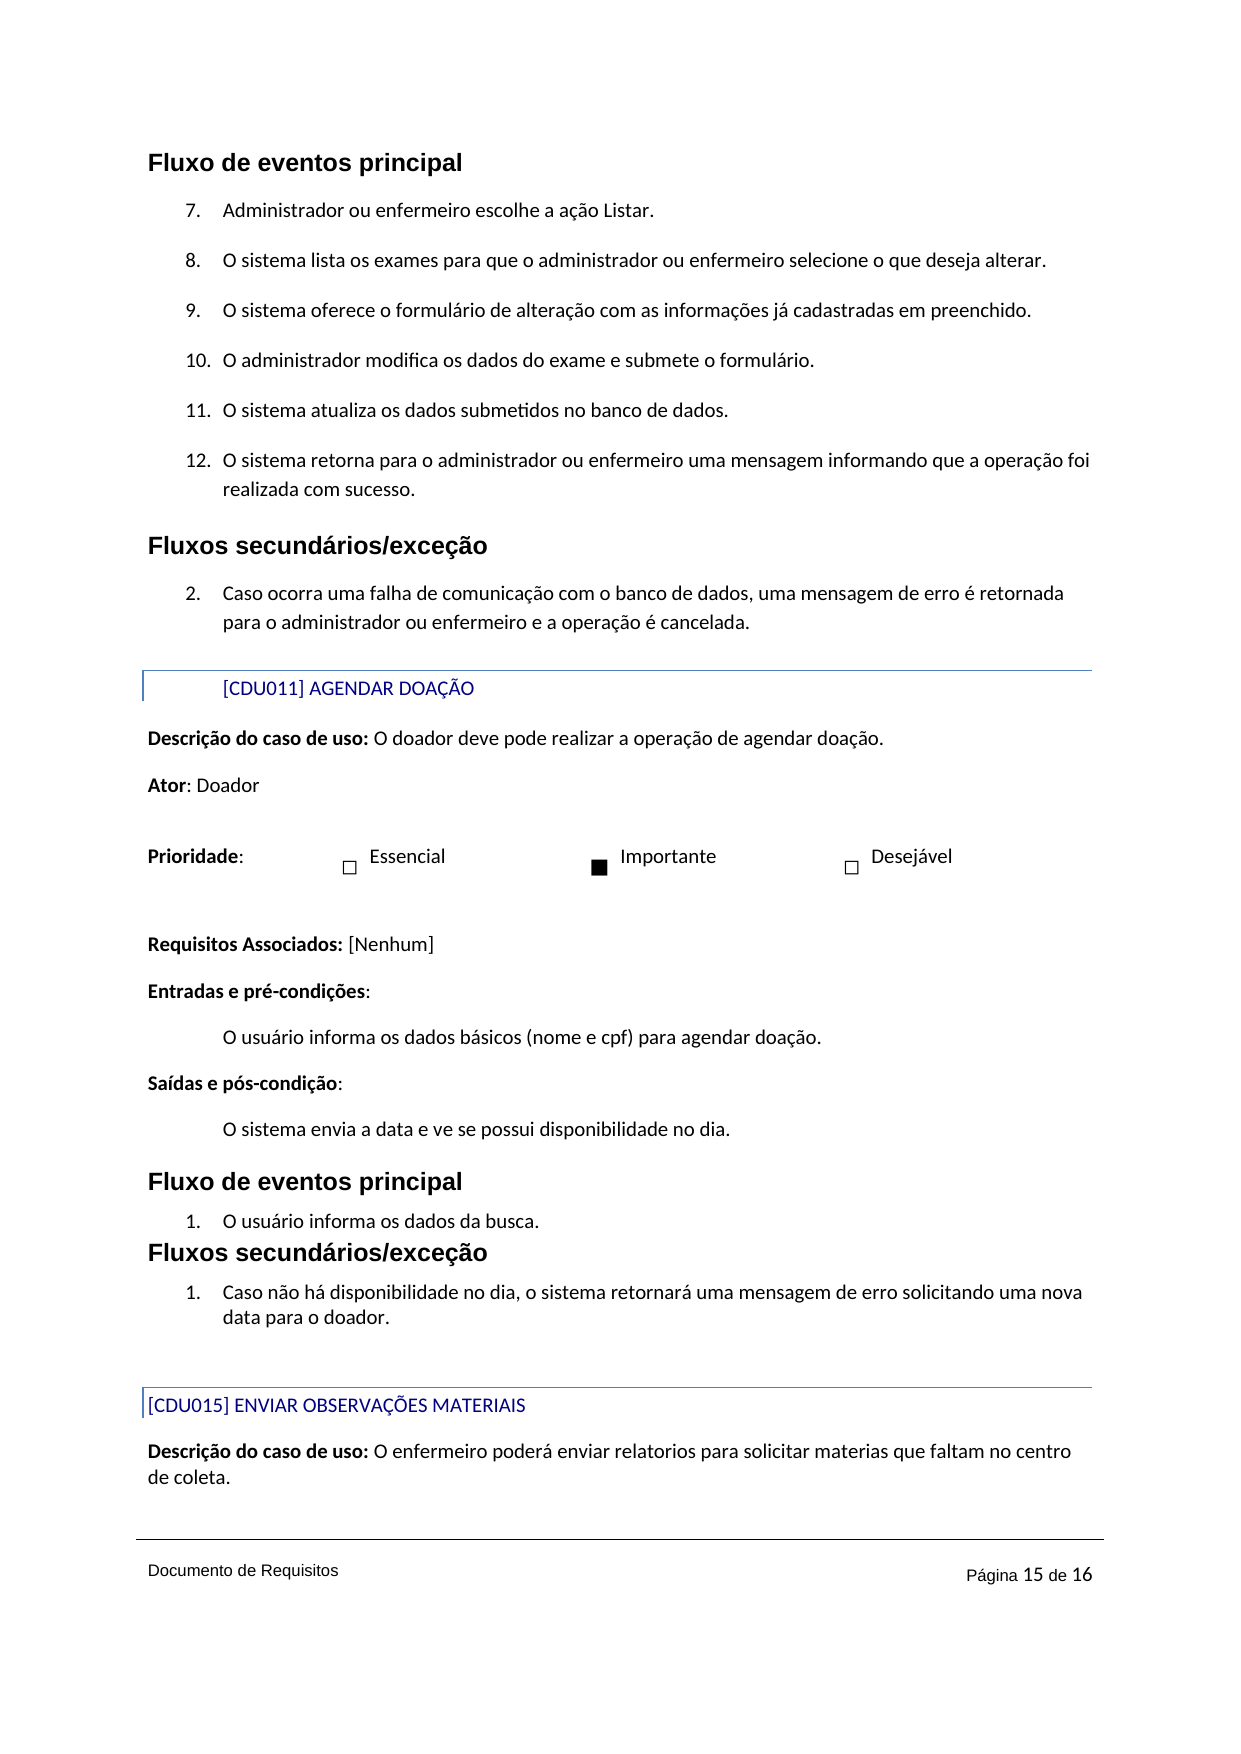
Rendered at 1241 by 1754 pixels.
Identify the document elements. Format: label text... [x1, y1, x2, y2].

table_header ◻ [827, 818, 871, 911]
text Descrição do caso de uso: O enfermeiro poderá enviar relatorios para solicitar materias que faltam no centro de coleta. [148, 1438, 1092, 1489]
text Ator: Doador [148, 772, 1092, 797]
list Caso ocorra uma falha de comunicação com o banco de dados, uma mensagem de erro é retornada para o administrador ou enfermeiro e a operação é cancelada. [185, 580, 1092, 635]
text O sistema envia a data e ve se possui disponibilidade no dia. [148, 1117, 1092, 1142]
list O sistema oferece o formulário de alteração com as informações já cadastradas em preenchido. [185, 297, 1092, 323]
table_header Desejável [871, 818, 1015, 911]
text O usuário informa os dados básicos (nome e cpf) para agendar doação. [148, 1024, 1092, 1049]
text Fluxo de eventos principal [148, 148, 1092, 176]
list O sistema retorna para o administrador ou enfermeiro uma mensagem informando que a operação foi realizada com sucesso. [185, 447, 1092, 502]
subtitle [CDU011] AGENDAR DOAÇÃO [144, 671, 1092, 701]
list O usuário informa os dados da busca. [185, 1208, 1092, 1234]
text Saídas e pós-condição: [148, 1070, 1092, 1096]
text Requisitos Associados: [Nenhum] [148, 932, 1092, 957]
table_header Importante [620, 818, 827, 911]
text Descrição do caso de uso: O doador deve pode realizar a operação de agendar doação. [148, 726, 1092, 751]
table_header ■ [576, 818, 620, 911]
table_header Prioridade: [136, 818, 325, 911]
list Administrador ou enfermeiro escolhe a ação Listar. [185, 197, 1092, 223]
text Fluxos secundários/exceção [148, 1238, 1092, 1267]
subtitle [CDU015] ENVIAR OBSERVAÇÕES MATERIAIS [144, 1388, 1092, 1418]
list O sistema lista os exames para que o administrador ou enfermeiro selecione o que deseja alterar. [185, 247, 1092, 273]
list Caso não há disponibilidade no dia, o sistema retornará uma mensagem de erro solicitando uma nova data para o doador. [185, 1279, 1092, 1330]
table_header ◻ [325, 818, 369, 911]
text Fluxos secundários/exceção [148, 531, 1092, 559]
table_header Essencial [369, 818, 576, 911]
text Entradas e pré-condições: [148, 978, 1092, 1003]
list O sistema atualiza os dados submetidos no banco de dados. [185, 397, 1092, 423]
list O administrador modifica os dados do exame e submete o formulário. [185, 347, 1092, 373]
text Fluxo de eventos principal [148, 1167, 1092, 1196]
